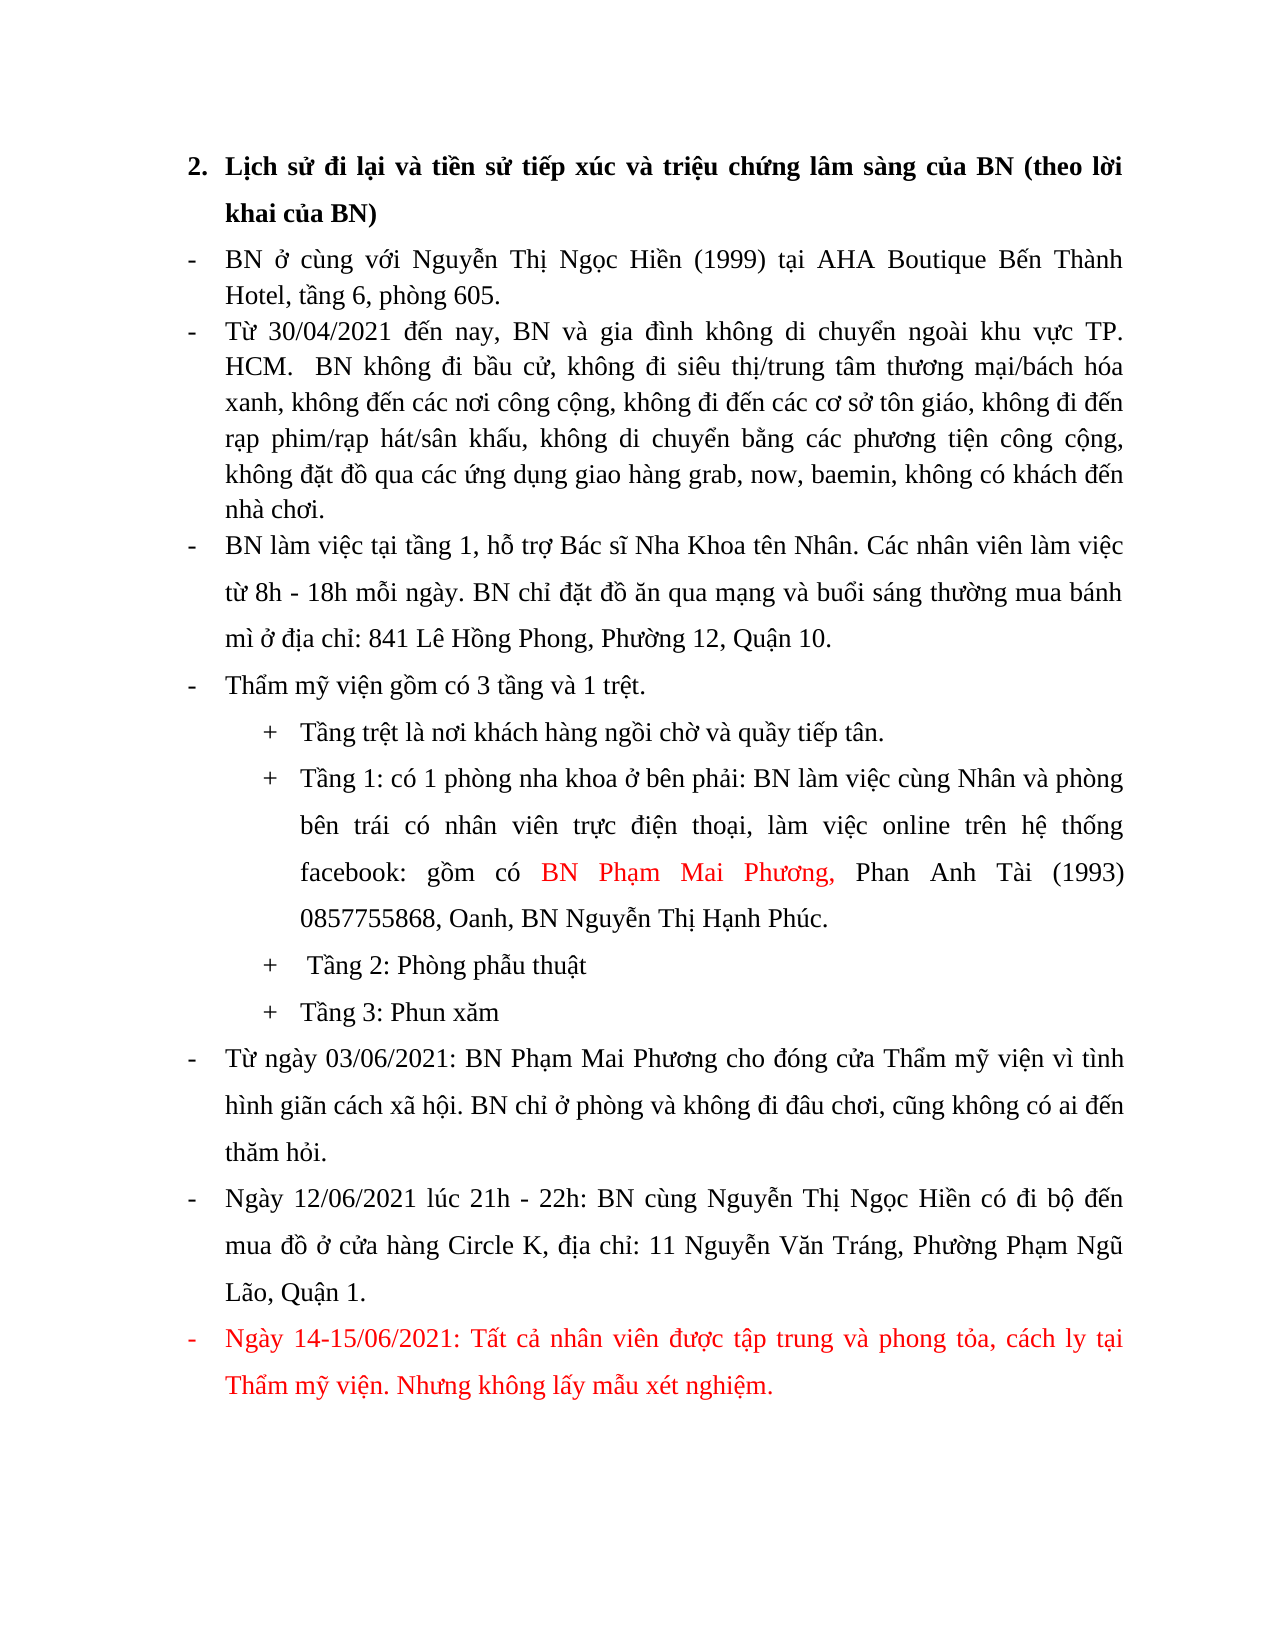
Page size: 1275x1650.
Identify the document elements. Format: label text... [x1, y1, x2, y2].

list Tầng 3: Phun xăm [262, 996, 1125, 1027]
list Từ ngày 03/06/2021: BN Phạm Mai Phương cho đóng cửa Thẩm mỹ viện vì tình hình giãn cách xã hội. BN chỉ ở phòng và không đi đâu chơi, cũng không có ai đến thăm hỏi. [187, 1042, 1125, 1167]
list Từ 30/04/2021 đến nay, BN và gia đình không di chuyển ngoài khu vực TP. HCM. BN không đi bầu cử, không đi siêu thị/trung tâm thương mại/bách hóa xanh, không đến các nơi công cộng, không đi đến các cơ sở tôn giáo, không đi đến rạp phim/rạp hát/sân khấu, không di chuyển bằng các phương tiện công cộng, không đặt đồ qua các ứng dụng giao hàng grab, now, baemin, không có khách đến nhà chơi. [187, 315, 1125, 524]
list Ngày 12/06/2021 lúc 21h - 22h: BN cùng Nguyễn Thị Ngọc Hiền có đi bộ đến mua đồ ở cửa hàng Circle K, địa chỉ: 11 Nguyễn Văn Tráng, Phường Phạm Ngũ Lão, Quận 1. [187, 1182, 1125, 1307]
list Tầng trệt là nơi khách hàng ngồi chờ và quầy tiếp tân. [262, 716, 1125, 747]
list Tầng 1: có 1 phòng nha khoa ở bên phải: BN làm việc cùng Nhân và phòng bên trái có nhân viên trực điện thoại, làm việc online trên hệ thống facebook: gồm có BN Phạm Mai Phương, Phan Anh Tài (1993) 0857755868, Oanh, BN Nguyễn Thị Hạnh Phúc. [262, 762, 1125, 934]
list BN ở cùng với Nguyễn Thị Ngọc Hiền (1999) tại AHA Boutique Bến Thành Hotel, tầng 6, phòng 605. [187, 243, 1125, 310]
list Thẩm mỹ viện gồm có 3 tầng và 1 trệt. [187, 669, 1125, 700]
list Ngày 14-15/06/2021: Tất cả nhân viên được tập trung và phong tỏa, cách ly tại Thẩm mỹ viện. Nhưng không lấy mẫu xét nghiệm. [187, 1322, 1125, 1400]
list BN làm việc tại tầng 1, hỗ trợ Bác sĩ Nha Khoa tên Nhân. Các nhân viên làm việc từ 8h - 18h mỗi ngày. BN chỉ đặt đồ ăn qua mạng và buổi sáng thường mua bánh mì ở địa chỉ: 841 Lê Hồng Phong, Phường 12, Quận 10. [187, 529, 1125, 654]
list Tầng 2: Phòng phẫu thuật [262, 949, 1125, 980]
list Lịch sử đi lại và tiền sử tiếp xúc và triệu chứng lâm sàng của BN (theo lời khai của BN) [187, 150, 1125, 228]
